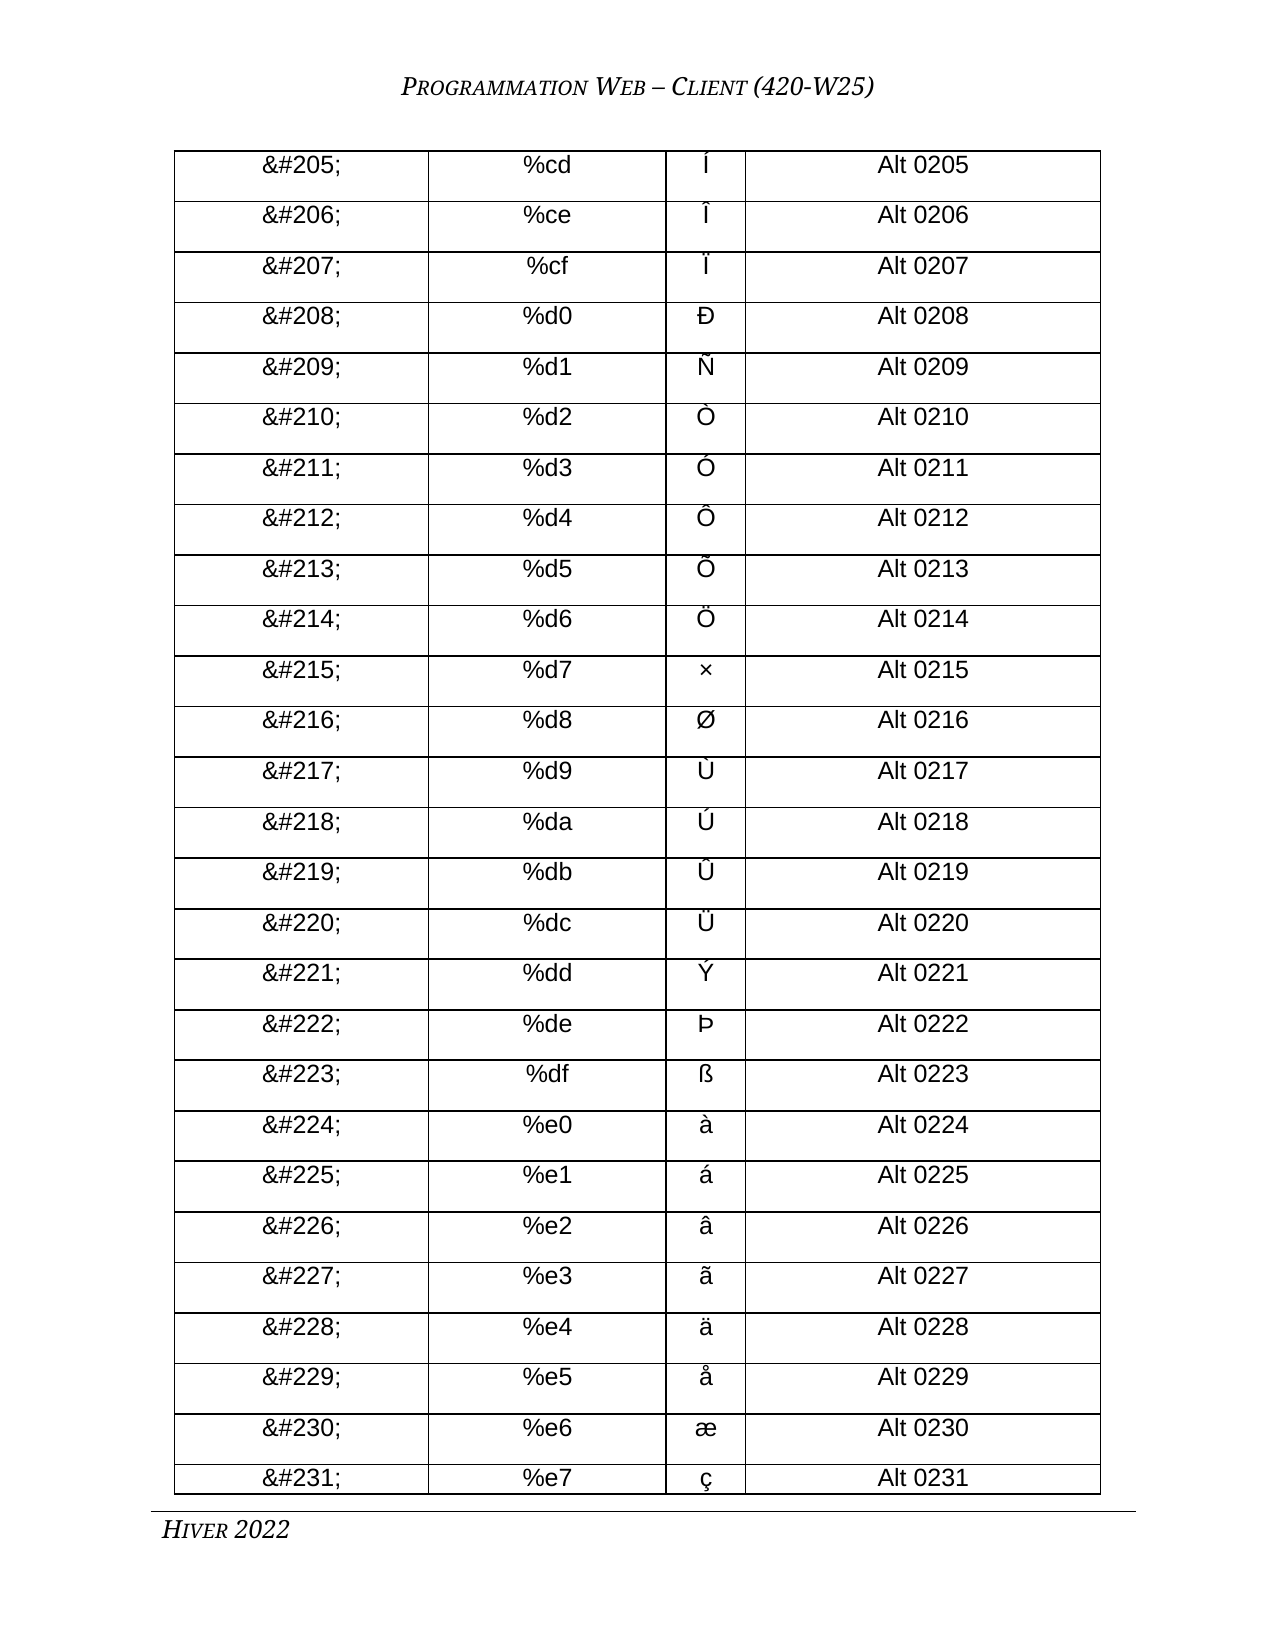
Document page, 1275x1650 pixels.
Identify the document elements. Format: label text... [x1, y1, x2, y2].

table_cell %cf [429, 253, 665, 302]
table_cell Alt 0215 [746, 657, 1100, 706]
table_cell Ð [667, 303, 745, 352]
table_cell %e2 [429, 1213, 665, 1261]
table_cell Alt 0228 [746, 1314, 1100, 1362]
table_cell Ý [667, 960, 745, 1009]
table_cell Î [667, 202, 745, 251]
table_cell Alt 0229 [746, 1364, 1100, 1413]
table_cell æ [667, 1415, 745, 1463]
table_cell &#226; [175, 1213, 428, 1261]
table_cell %d8 [429, 707, 665, 756]
table_cell Ø [667, 707, 745, 756]
table_cell %d3 [429, 455, 665, 504]
table_cell %d5 [429, 556, 665, 605]
table_cell &#206; [175, 202, 428, 251]
table_cell Ú [667, 808, 745, 857]
table_cell à [667, 1112, 745, 1160]
table_cell Alt 0211 [746, 455, 1100, 504]
table_cell %dd [429, 960, 665, 1009]
table_cell Û [667, 859, 745, 908]
table_cell %e7 [429, 1465, 665, 1493]
table_cell ß [667, 1061, 745, 1110]
table_cell Alt 0221 [746, 960, 1100, 1009]
table_cell %d2 [429, 404, 665, 453]
table_cell &#223; [175, 1061, 428, 1110]
table_cell &#218; [175, 808, 428, 857]
table_cell Ù [667, 758, 745, 807]
table_cell â [667, 1213, 745, 1261]
table_cell &#221; [175, 960, 428, 1009]
table_cell Õ [667, 556, 745, 605]
table_cell %e5 [429, 1364, 665, 1413]
table_cell &#205; [175, 152, 428, 201]
table_cell Ô [667, 505, 745, 554]
table_cell Alt 0214 [746, 606, 1100, 655]
table_cell Alt 0209 [746, 354, 1100, 403]
table_cell Alt 0208 [746, 303, 1100, 352]
table_cell ç [667, 1465, 745, 1493]
table_cell %d9 [429, 758, 665, 807]
table_cell %e4 [429, 1314, 665, 1362]
table_cell Alt 0220 [746, 910, 1100, 958]
table_cell &#208; [175, 303, 428, 352]
table_cell Alt 0210 [746, 404, 1100, 453]
table_cell Í [667, 152, 745, 201]
table_cell %e0 [429, 1112, 665, 1160]
table_cell &#222; [175, 1011, 428, 1059]
table_cell Alt 0224 [746, 1112, 1100, 1160]
table_cell Ó [667, 455, 745, 504]
table_cell Alt 0226 [746, 1213, 1100, 1261]
table_cell &#211; [175, 455, 428, 504]
table_cell %e3 [429, 1263, 665, 1312]
table_cell Alt 0225 [746, 1162, 1100, 1211]
table_cell &#219; [175, 859, 428, 908]
table_cell &#216; [175, 707, 428, 756]
table_cell %d6 [429, 606, 665, 655]
table_cell Alt 0217 [746, 758, 1100, 807]
table_cell Ï [667, 253, 745, 302]
table_cell Ö [667, 606, 745, 655]
table_cell Alt 0212 [746, 505, 1100, 554]
table_cell ä [667, 1314, 745, 1362]
table_cell &#217; [175, 758, 428, 807]
table_cell %df [429, 1061, 665, 1110]
table_cell &#225; [175, 1162, 428, 1211]
table_cell å [667, 1364, 745, 1413]
table_cell Alt 0231 [746, 1465, 1100, 1493]
table_cell %de [429, 1011, 665, 1059]
table_cell &#214; [175, 606, 428, 655]
table_cell Alt 0205 [746, 152, 1100, 201]
table_cell &#213; [175, 556, 428, 605]
table_cell Alt 0213 [746, 556, 1100, 605]
table_cell %d0 [429, 303, 665, 352]
table_cell &#220; [175, 910, 428, 958]
table_cell &#210; [175, 404, 428, 453]
table_cell &#212; [175, 505, 428, 554]
table_cell ã [667, 1263, 745, 1312]
table_cell %ce [429, 202, 665, 251]
table_cell Alt 0218 [746, 808, 1100, 857]
table_cell Ò [667, 404, 745, 453]
table_cell Alt 0222 [746, 1011, 1100, 1059]
table_cell &#207; [175, 253, 428, 302]
table_cell Ñ [667, 354, 745, 403]
table_cell %e1 [429, 1162, 665, 1211]
table_cell %d4 [429, 505, 665, 554]
table_cell Þ [667, 1011, 745, 1059]
table_cell Alt 0227 [746, 1263, 1100, 1312]
table_cell &#229; [175, 1364, 428, 1413]
table_cell Alt 0206 [746, 202, 1100, 251]
table_cell Alt 0207 [746, 253, 1100, 302]
table_cell &#227; [175, 1263, 428, 1312]
table_cell Alt 0216 [746, 707, 1100, 756]
table_cell &#230; [175, 1415, 428, 1463]
table_cell Alt 0219 [746, 859, 1100, 908]
table_cell &#215; [175, 657, 428, 706]
table_cell Alt 0223 [746, 1061, 1100, 1110]
table_cell &#231; [175, 1465, 428, 1493]
table_cell %d7 [429, 657, 665, 706]
table_cell × [667, 657, 745, 706]
table_cell &#224; [175, 1112, 428, 1160]
table_cell %e6 [429, 1415, 665, 1463]
table_cell %da [429, 808, 665, 857]
table_cell &#228; [175, 1314, 428, 1362]
table_cell %db [429, 859, 665, 908]
table_cell Ü [667, 910, 745, 958]
table_cell %d1 [429, 354, 665, 403]
table_cell &#209; [175, 354, 428, 403]
table_cell Alt 0230 [746, 1415, 1100, 1463]
table_cell %dc [429, 910, 665, 958]
table_cell á [667, 1162, 745, 1211]
table_cell %cd [429, 152, 665, 201]
